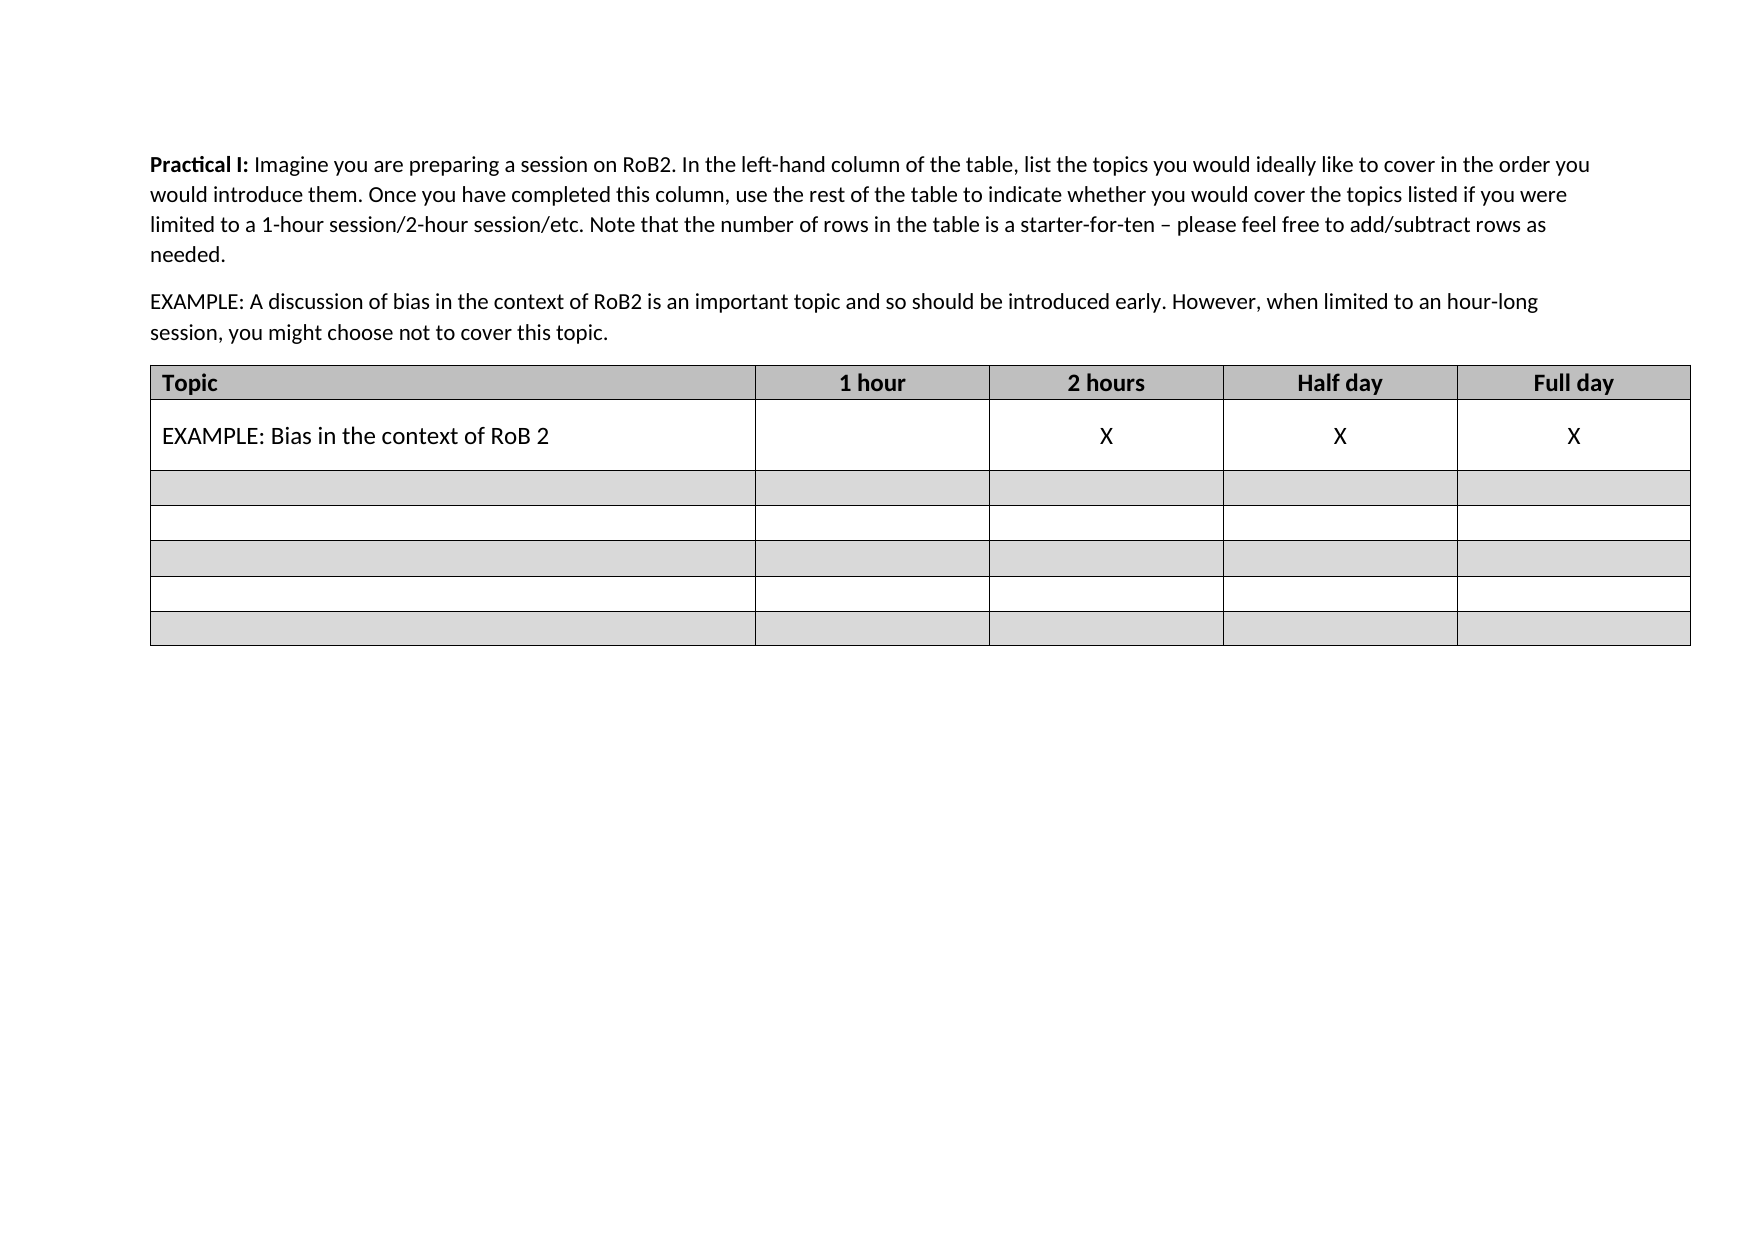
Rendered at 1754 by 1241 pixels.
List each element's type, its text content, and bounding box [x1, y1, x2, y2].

table_cell [1458, 471, 1690, 505]
table_header Half day [1224, 366, 1457, 399]
table_cell [990, 471, 1223, 505]
table_header 2 hours [990, 366, 1223, 399]
table_cell [1224, 541, 1457, 576]
table_cell [151, 471, 755, 505]
table_cell [151, 506, 755, 540]
table_cell [1224, 577, 1457, 611]
table_cell [756, 612, 989, 645]
table_cell X [1224, 400, 1457, 470]
text EXAMPLE: A discussion of bias in the context of RoB2 is an important topic and so should be introduced early. However, when limited to an hour-long session, you might choose not to cover this topic. [150, 287, 1604, 346]
table_cell [1458, 612, 1690, 645]
text Practical I: Imagine you are preparing a session on RoB2. In the left-hand column of the table, list the topics you would ideally like to cover in the order you would introduce them. Once you have completed this column, use the rest of the table to indicate whether you would cover the topics listed if you were limited to a 1-hour session/2-hour session/etc. Note that the number of rows in the table is a starter-for-ten – please feel free to add/subtract rows as needed. [150, 150, 1604, 269]
table_header Topic [151, 366, 755, 399]
table_cell [151, 541, 755, 576]
table_cell [756, 541, 989, 576]
table_cell [990, 541, 1223, 576]
table_header 1 hour [756, 366, 989, 399]
table_cell [756, 506, 989, 540]
table_cell [151, 577, 755, 611]
table_cell [1458, 577, 1690, 611]
table_cell [756, 577, 989, 611]
table_cell [1224, 612, 1457, 645]
table_cell X [1458, 400, 1690, 470]
table_cell [1224, 471, 1457, 505]
table_cell [1458, 541, 1690, 576]
table_cell [151, 612, 755, 645]
table_cell [756, 471, 989, 505]
table_cell [756, 400, 989, 470]
table_cell EXAMPLE: Bias in the context of RoB 2 [151, 400, 755, 470]
table_cell [990, 612, 1223, 645]
table_cell [990, 506, 1223, 540]
table_cell X [990, 400, 1223, 470]
table_cell [1458, 506, 1690, 540]
table_header Full day [1458, 366, 1690, 399]
table_cell [1224, 506, 1457, 540]
table_cell [990, 577, 1223, 611]
